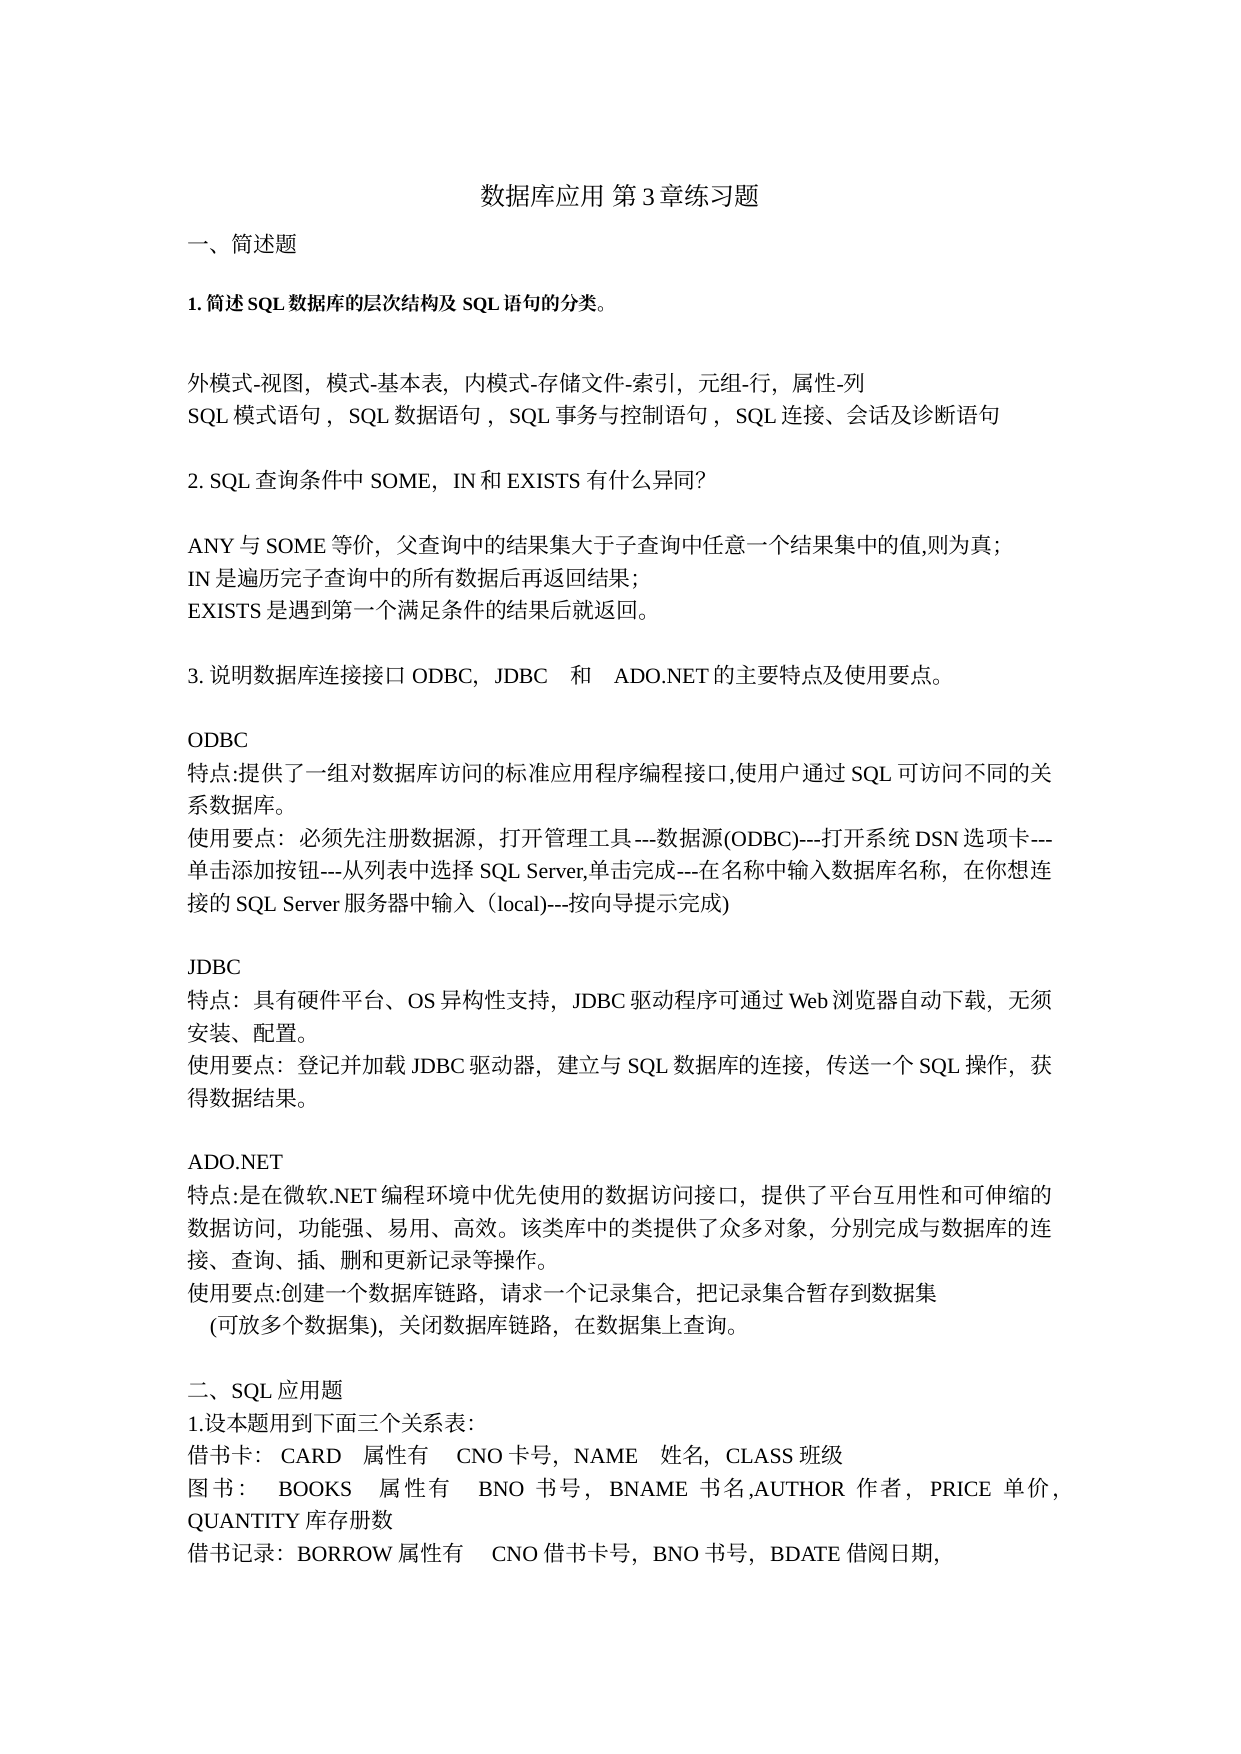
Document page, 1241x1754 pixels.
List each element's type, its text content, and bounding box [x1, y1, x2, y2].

list 二、SQL应用题 [187, 1373, 1053, 1406]
text EXISTS是遇到第一个满足条件的结果后就返回。 [187, 593, 1053, 626]
list 说明数据库连接接口 ODBC，JDBC 和 ADO.NET的主要特点及使用要点。 [187, 658, 1053, 691]
subtitle 简述SQL数据库的层次结构及 SQL语句的分类。 [187, 287, 1053, 319]
text SQL模式语句 ，SQL数据语句 ，SQL事务与控制语句 ，SQL连接、会话及诊断语句 [187, 398, 1053, 431]
list SQL查询条件中 SOME，IN和EXISTS 有什么异同？ [187, 463, 1053, 496]
text ANY与SOME等价，父查询中的结果集大于子查询中任意一个结果集中的值,则为真； [187, 528, 1053, 561]
text 外模式-视图，模式-基本表，内模式-存储文件-索引，元组-行，属性-列 [187, 366, 1053, 398]
text ADO.NET [187, 1113, 1053, 1178]
list 数据库应用 第3章练习题 [187, 162, 1053, 227]
text 借书卡： CARD 属性有 CNO 卡号，NAME 姓名，CLASS 班级 [187, 1438, 1053, 1471]
text 使用要点：登记并加载JDBC驱动器，建立与SQL数据库的连接，传送一个SQL操作，获得数据结果。 [187, 1048, 1053, 1113]
list 1.设本题用到下面三个关系表： [187, 1406, 1053, 1438]
text 特点:提供了一组对数据库访问的标准应用程序编程接口,使用户通过SQL可访问不同的关系数据库。 [187, 756, 1053, 821]
text 借书记录：BORROW 属性有 CNO 借书卡号，BNO 书号，BDATE 借阅日期， [187, 1536, 1053, 1568]
text 使用要点:创建一个数据库链路，请求一个记录集合，把记录集合暂存到数据集 (可放多个数据集)，关闭数据库链路，在数据集上查询。 [187, 1276, 1053, 1341]
text JDBC [187, 918, 1053, 983]
text ODBC [187, 723, 1053, 756]
text 使用要点：必须先注册数据源，打开管理工具---数据源(ODBC)---打开系统DSN选项卡---单击添加按钮---从列表中选择SQL Server,单击完成---在名称中输入数据库名称，在你想连接的SQL Server服务器中输入（local)---按向导提示完成) [187, 821, 1053, 918]
text IN是遍历完子查询中的所有数据后再返回结果； [187, 561, 1053, 593]
list 简述题 [187, 227, 1053, 259]
text 特点：具有硬件平台、OS异构性支持，JDBC驱动程序可通过Web浏览器自动下载，无须安装、配置。 [187, 983, 1053, 1048]
text 图书： BOOKS 属性有 BNO 书号，BNAME 书名,AUTHOR 作者，PRICE 单价，QUANTITY 库存册数 [187, 1471, 1053, 1536]
text 特点:是在微软.NET编程环境中优先使用的数据访问接口，提供了平台互用性和可伸缩的数据访问，功能强、易用、高效。该类库中的类提供了众多对象，分别完成与数据库的连接、查询、插、删和更新记录等操作。 [187, 1178, 1053, 1276]
